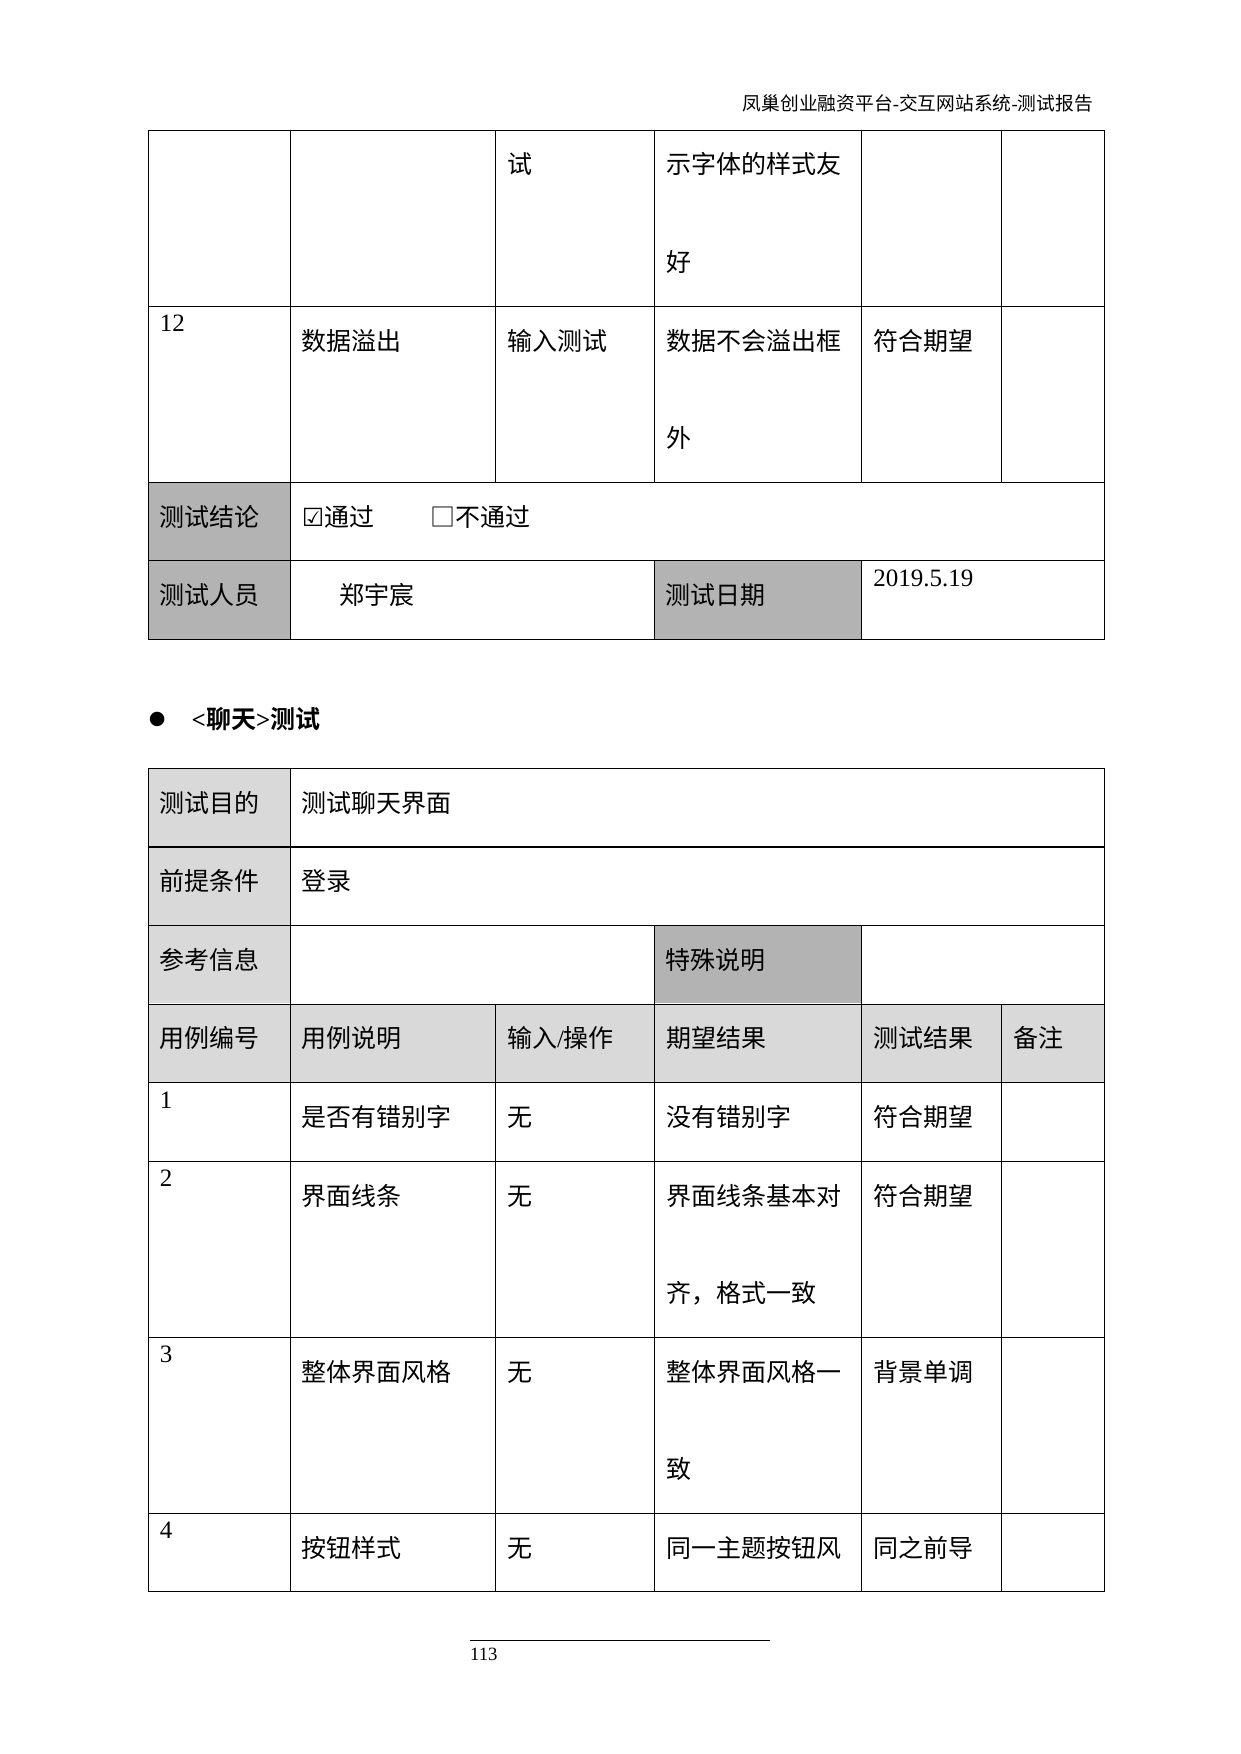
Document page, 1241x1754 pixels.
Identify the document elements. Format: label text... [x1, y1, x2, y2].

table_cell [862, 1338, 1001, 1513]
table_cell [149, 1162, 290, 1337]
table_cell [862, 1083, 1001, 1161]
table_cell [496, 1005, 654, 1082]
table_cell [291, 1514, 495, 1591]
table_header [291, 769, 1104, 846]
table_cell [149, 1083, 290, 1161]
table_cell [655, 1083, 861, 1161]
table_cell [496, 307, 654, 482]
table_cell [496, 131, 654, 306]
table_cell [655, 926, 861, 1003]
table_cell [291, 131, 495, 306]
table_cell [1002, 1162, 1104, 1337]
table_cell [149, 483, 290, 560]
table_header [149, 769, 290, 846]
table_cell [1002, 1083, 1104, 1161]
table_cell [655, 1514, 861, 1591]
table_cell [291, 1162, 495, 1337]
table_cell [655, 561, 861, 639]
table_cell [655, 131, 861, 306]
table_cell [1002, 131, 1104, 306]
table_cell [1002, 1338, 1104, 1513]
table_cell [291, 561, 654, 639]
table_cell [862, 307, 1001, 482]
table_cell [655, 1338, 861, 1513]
subtitle <聊天>测试 [148, 685, 1092, 750]
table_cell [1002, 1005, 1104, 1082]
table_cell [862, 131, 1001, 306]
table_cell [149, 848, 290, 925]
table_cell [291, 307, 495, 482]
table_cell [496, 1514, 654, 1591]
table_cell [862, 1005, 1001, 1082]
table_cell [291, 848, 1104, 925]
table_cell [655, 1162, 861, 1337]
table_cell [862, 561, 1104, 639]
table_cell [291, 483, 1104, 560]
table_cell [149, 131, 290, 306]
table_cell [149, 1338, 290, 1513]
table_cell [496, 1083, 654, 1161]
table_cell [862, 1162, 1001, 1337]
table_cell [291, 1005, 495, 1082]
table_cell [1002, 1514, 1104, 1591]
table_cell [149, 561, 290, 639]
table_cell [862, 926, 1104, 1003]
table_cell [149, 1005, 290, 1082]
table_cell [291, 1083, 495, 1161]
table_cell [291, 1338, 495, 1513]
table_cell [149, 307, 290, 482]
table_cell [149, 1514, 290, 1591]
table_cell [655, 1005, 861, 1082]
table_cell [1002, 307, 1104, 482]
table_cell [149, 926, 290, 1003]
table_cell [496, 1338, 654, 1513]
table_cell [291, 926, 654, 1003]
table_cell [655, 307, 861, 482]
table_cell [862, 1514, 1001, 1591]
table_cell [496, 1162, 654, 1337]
